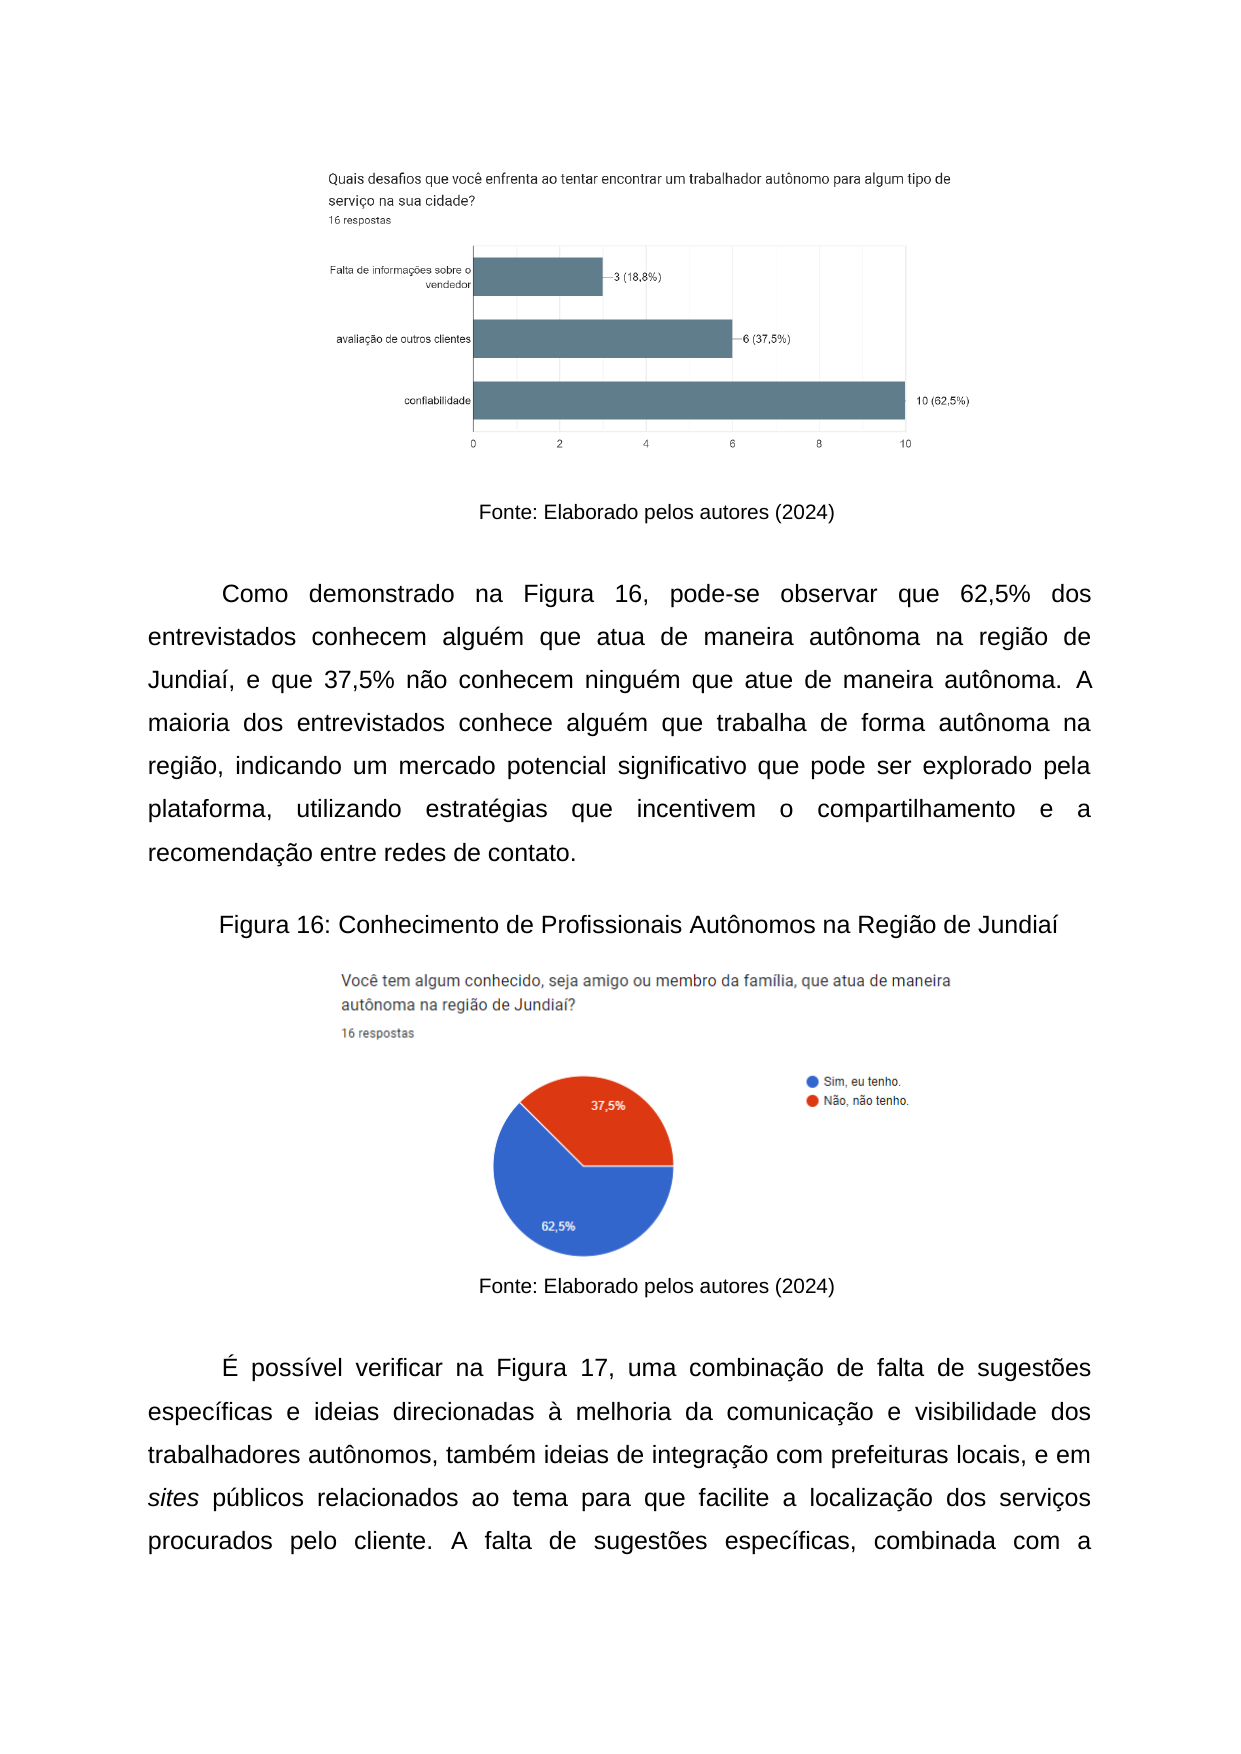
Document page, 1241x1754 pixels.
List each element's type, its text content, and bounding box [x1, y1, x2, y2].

text Fonte: Elaborado pelos autores (2024) [148, 1274, 1092, 1298]
list Figura 16: Conhecimento de Profissionais Autônomos na Região de Jundiaí [185, 910, 1092, 939]
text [148, 1353, 1092, 1554]
text Como demonstrado na Figura 16, pode-se observar que 62,5% dos entrevistados conhecem alguém que atua de maneira autônoma na região de Jundiaí, e que 37,5% não conhecem ninguém que atue de maneira autônoma. A maioria dos entrevistados conhece alguém que trabalha de forma autônoma na região, indicando um mercado potencial significativo que pode ser explorado pela plataforma, utilizando estratégias que incentivem o compartilhamento e a recomendação entre redes de contato. [148, 579, 1092, 866]
picture [306, 147, 972, 486]
picture [322, 953, 955, 1261]
text Fonte: Elaborado pelos autores (2024) [148, 500, 1092, 524]
